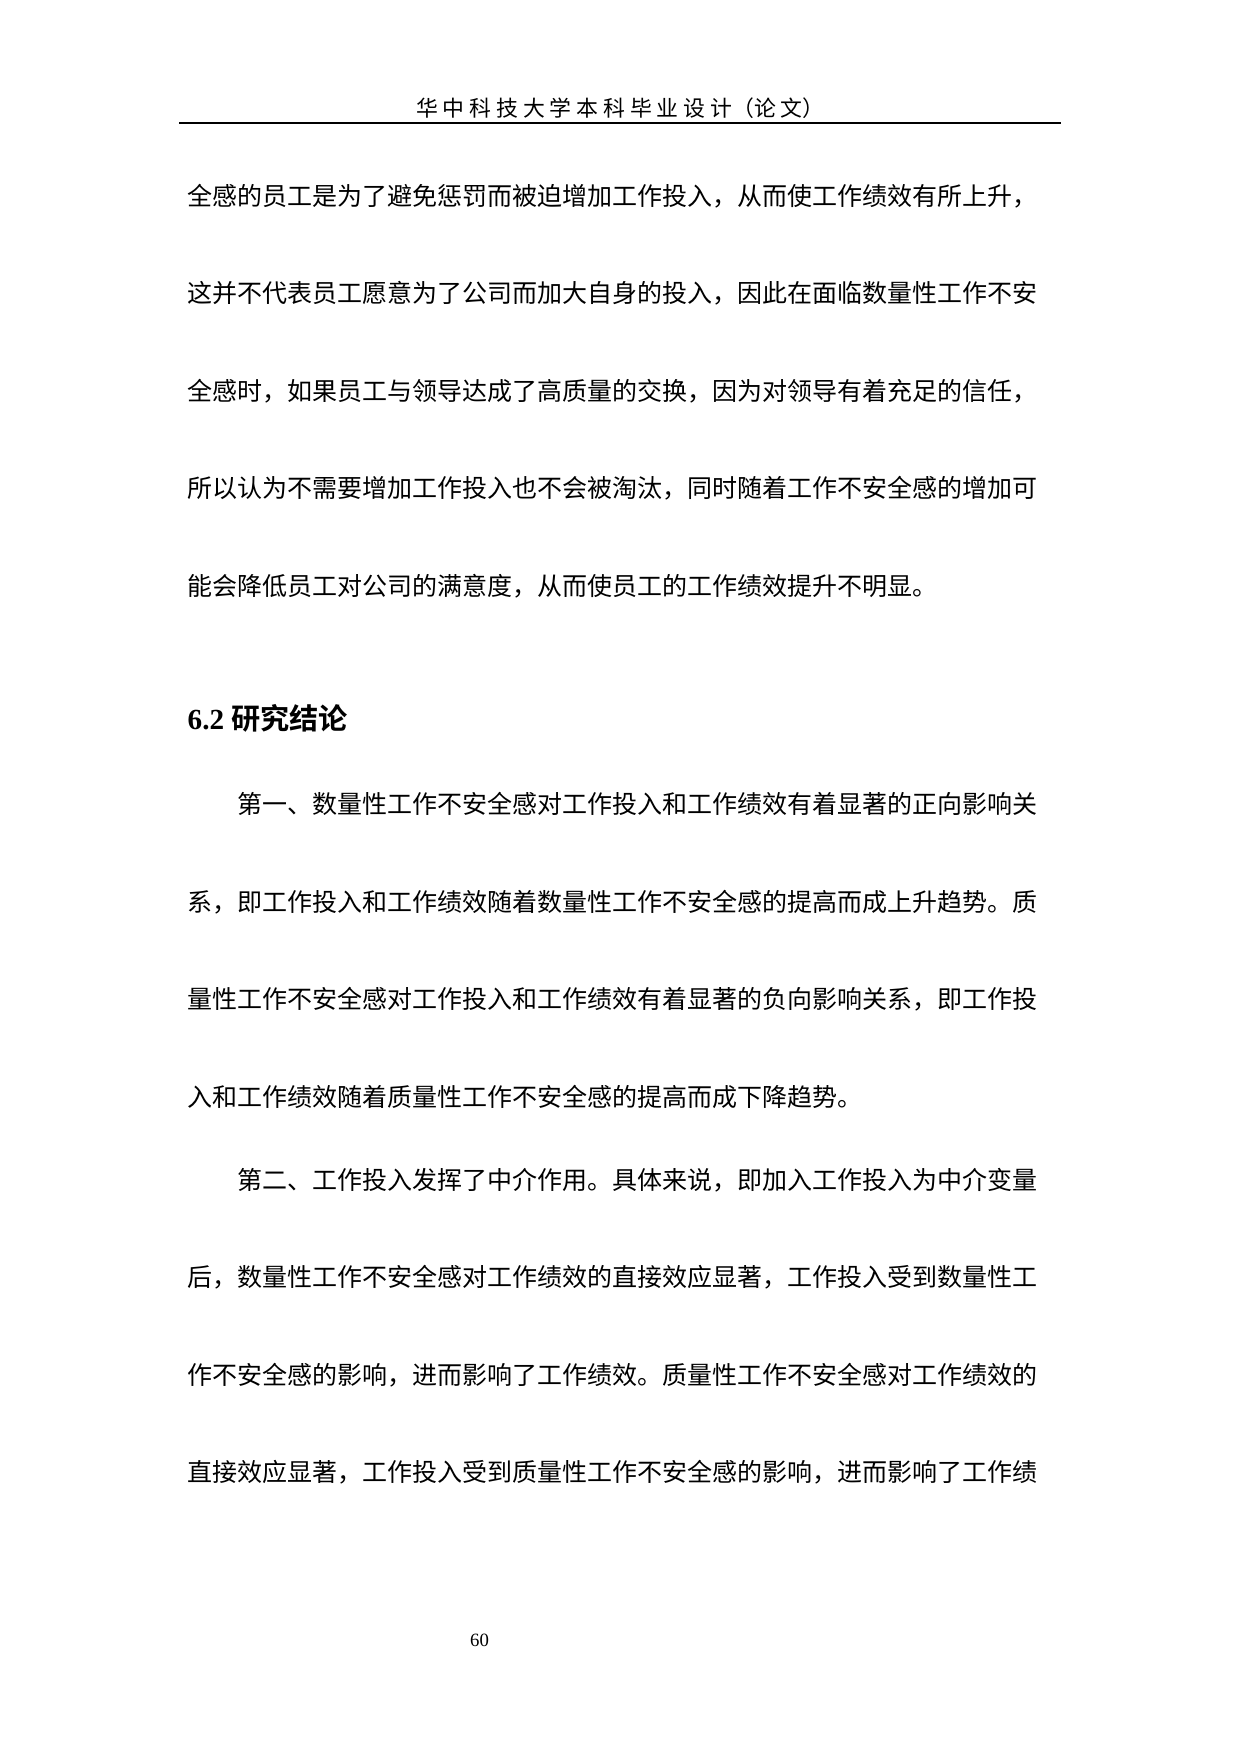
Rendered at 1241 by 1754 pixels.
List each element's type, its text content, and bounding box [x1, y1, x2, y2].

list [187, 1146, 1053, 1503]
list 第一、数量性工作不安全感对工作投入和工作绩效有着显著的正向影响关系，即工作投入和工作绩效随着数量性工作不安全感的提高而成上升趋势。质量性工作不安全感对工作投入和工作绩效有着显著的负向影响关系，即工作投入和工作绩效随着质量性工作不安全感的提高而成下降趋势。 [187, 770, 1053, 1128]
list 研究结论 [187, 684, 1053, 749]
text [187, 162, 1053, 617]
